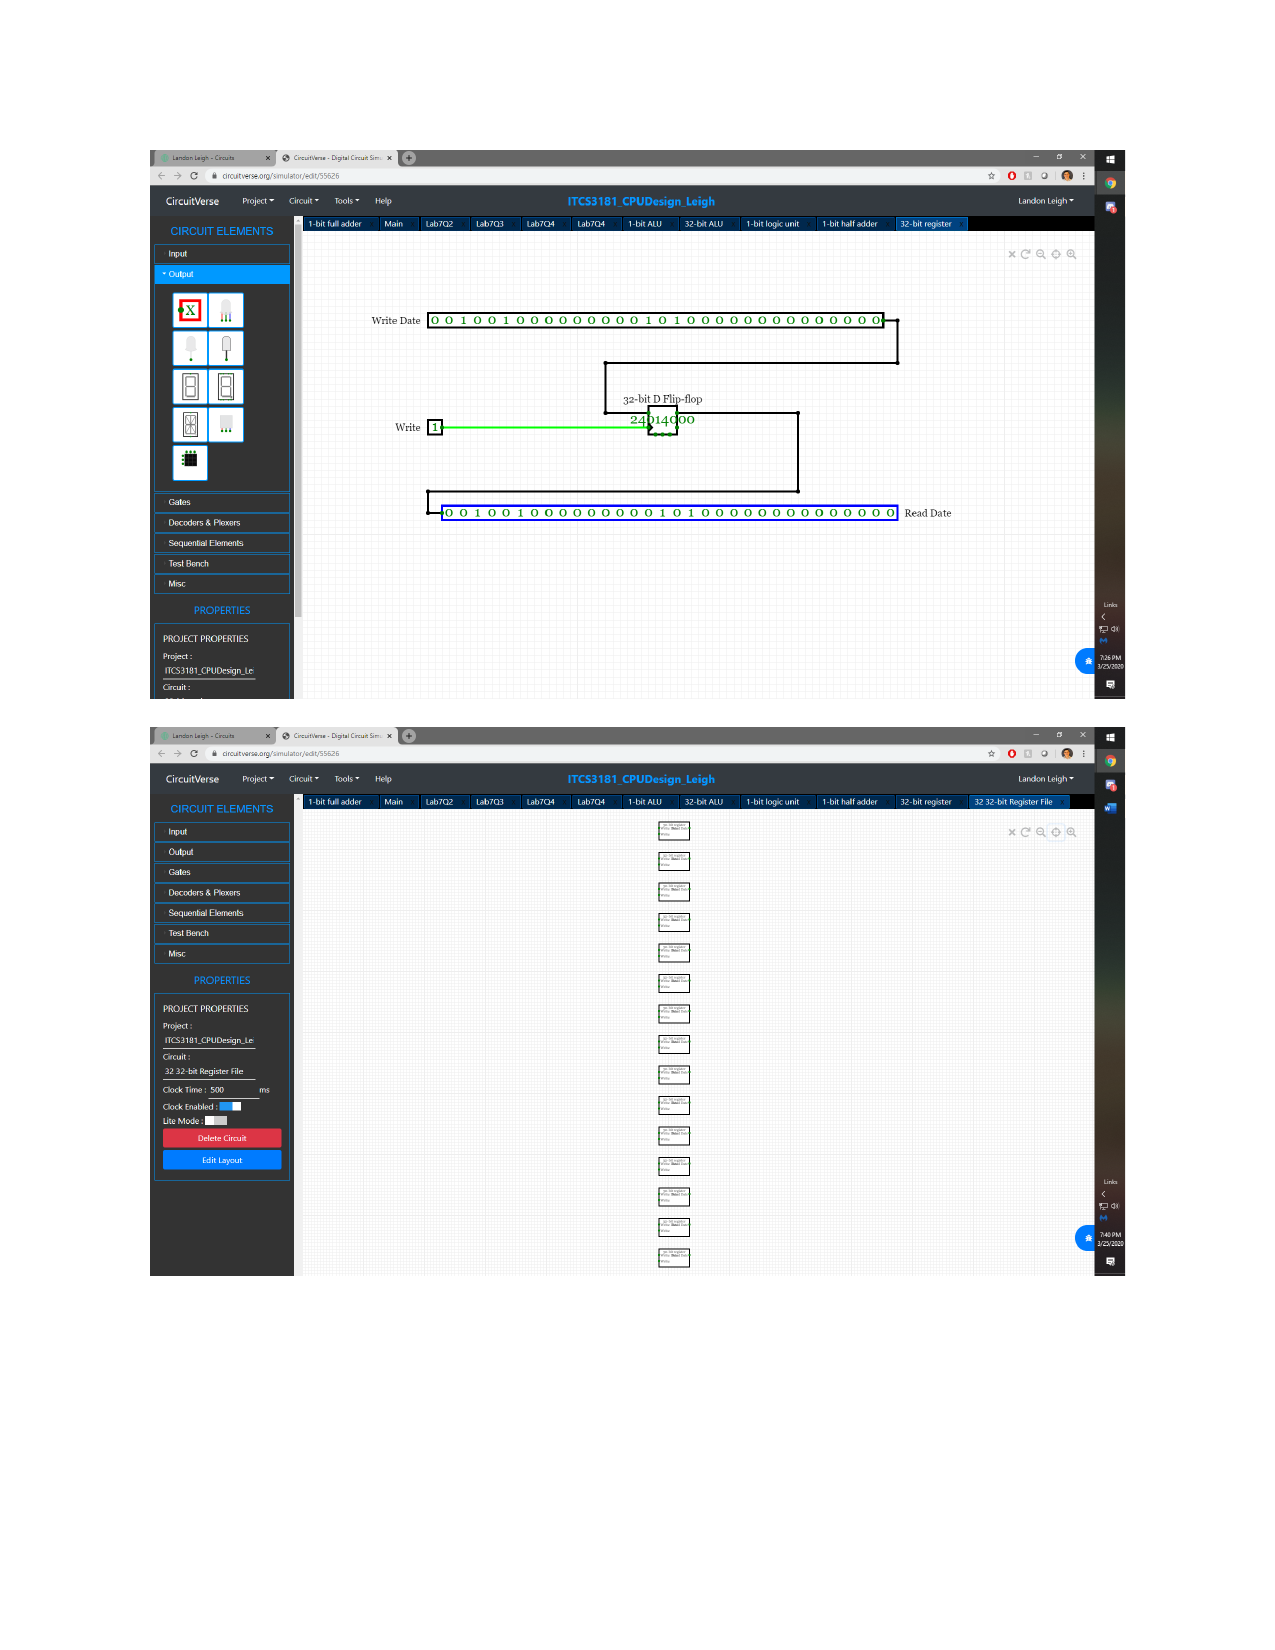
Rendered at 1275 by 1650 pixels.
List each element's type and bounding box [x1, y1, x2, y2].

picture [150, 727, 1125, 1276]
picture [150, 150, 1125, 699]
